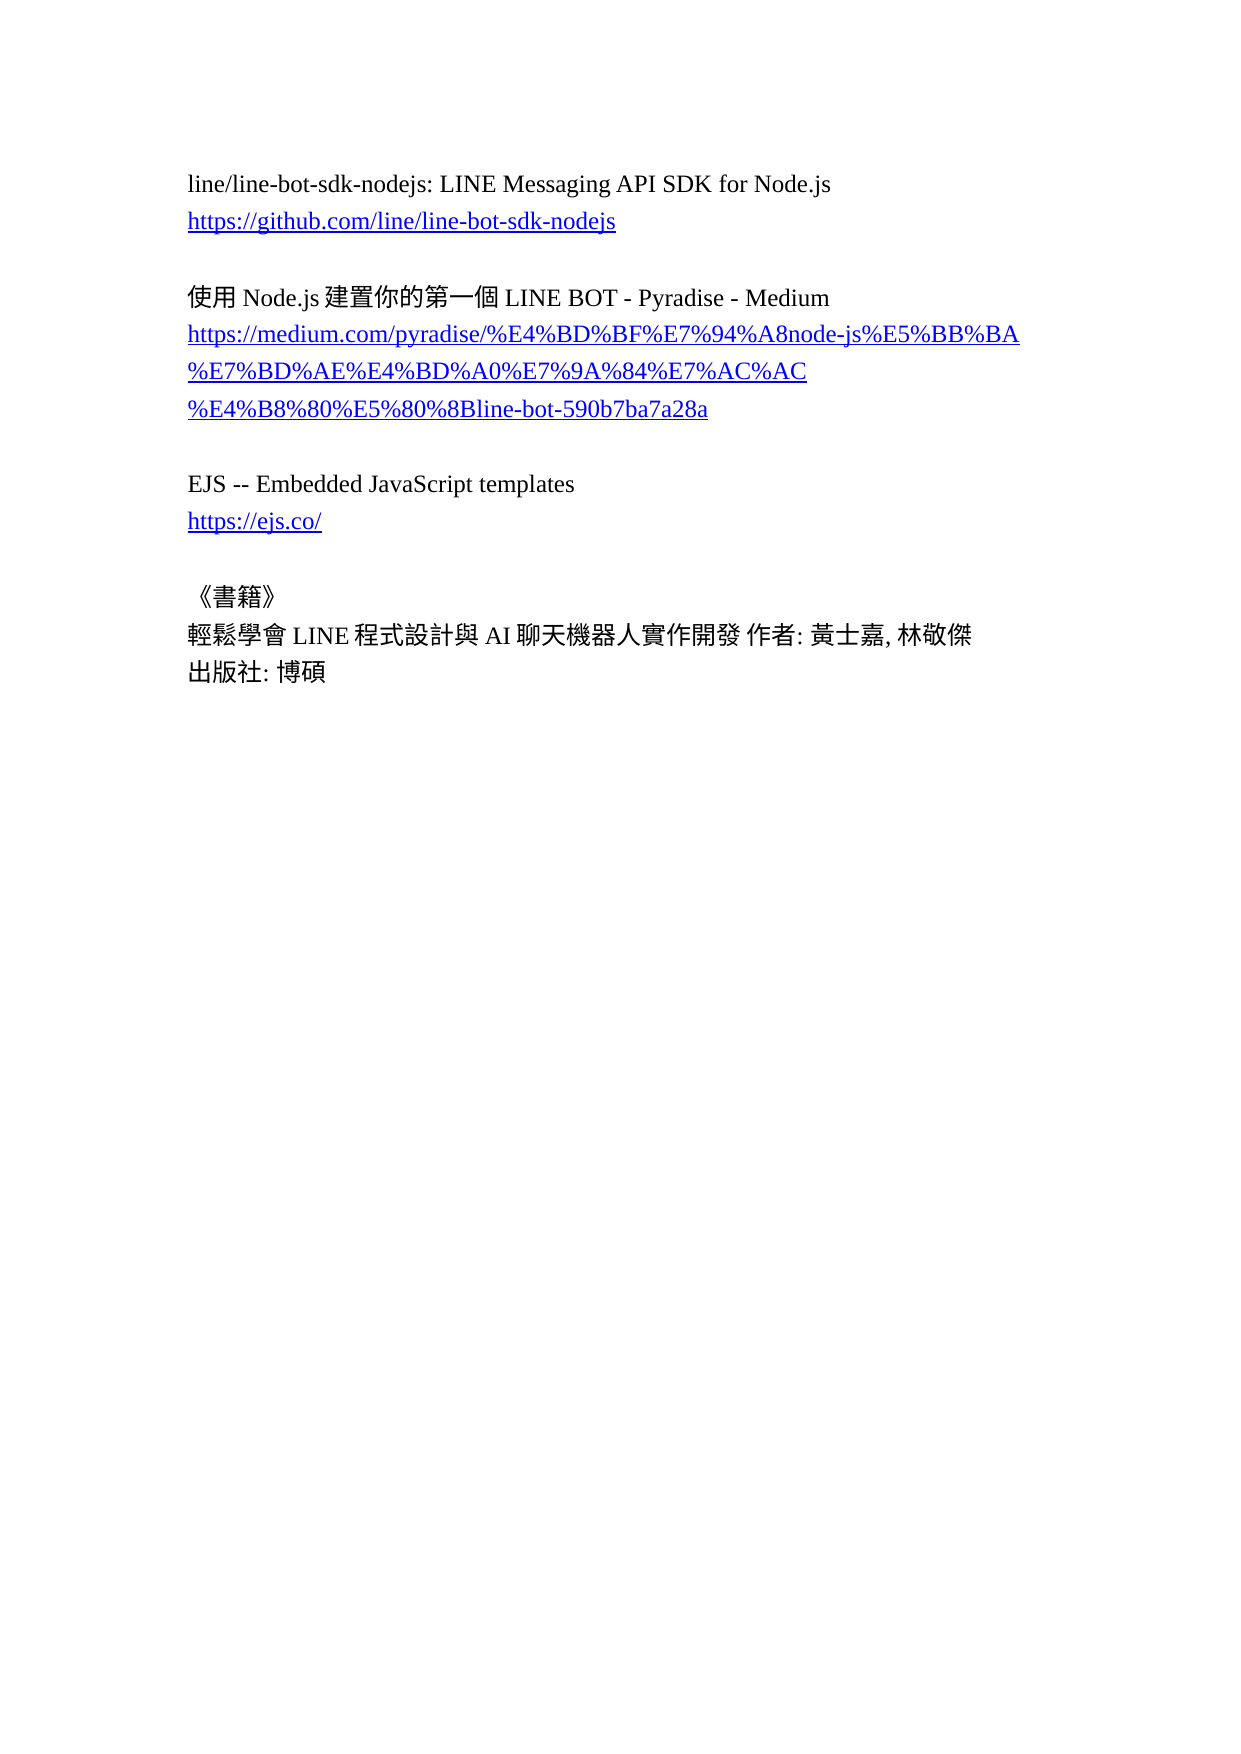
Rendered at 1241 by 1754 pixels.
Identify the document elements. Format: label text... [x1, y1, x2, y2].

text 輕鬆學會LINE程式設計與AI聊天機器人實作開發 作者: 黃士嘉, 林敬傑 [187, 614, 1053, 652]
text EJS -- Embedded JavaScript templates [187, 464, 1053, 502]
text https://medium.com/pyradise/%E4%BD%BF%E7%94%A8node-js%E5%BB%BA%E7%BD%AE%E4%BD%A0%E7%9A%84%E7%AC%AC%E4%B8%80%E5%80%8Bline-bot-590b7ba7a28a [187, 314, 1053, 427]
text 出版社: 博碩 [187, 652, 1053, 689]
text https://github.com/line/line-bot-sdk-nodejs [187, 202, 1053, 239]
text line/line-bot-sdk-nodejs: LINE Messaging API SDK for Node.js [187, 164, 1053, 202]
text 《書籍》 [187, 577, 1053, 614]
text 使用Node.js建置你的第一個LINE BOT - Pyradise - Medium [187, 277, 1053, 314]
text https://ejs.co/ [187, 502, 1053, 539]
